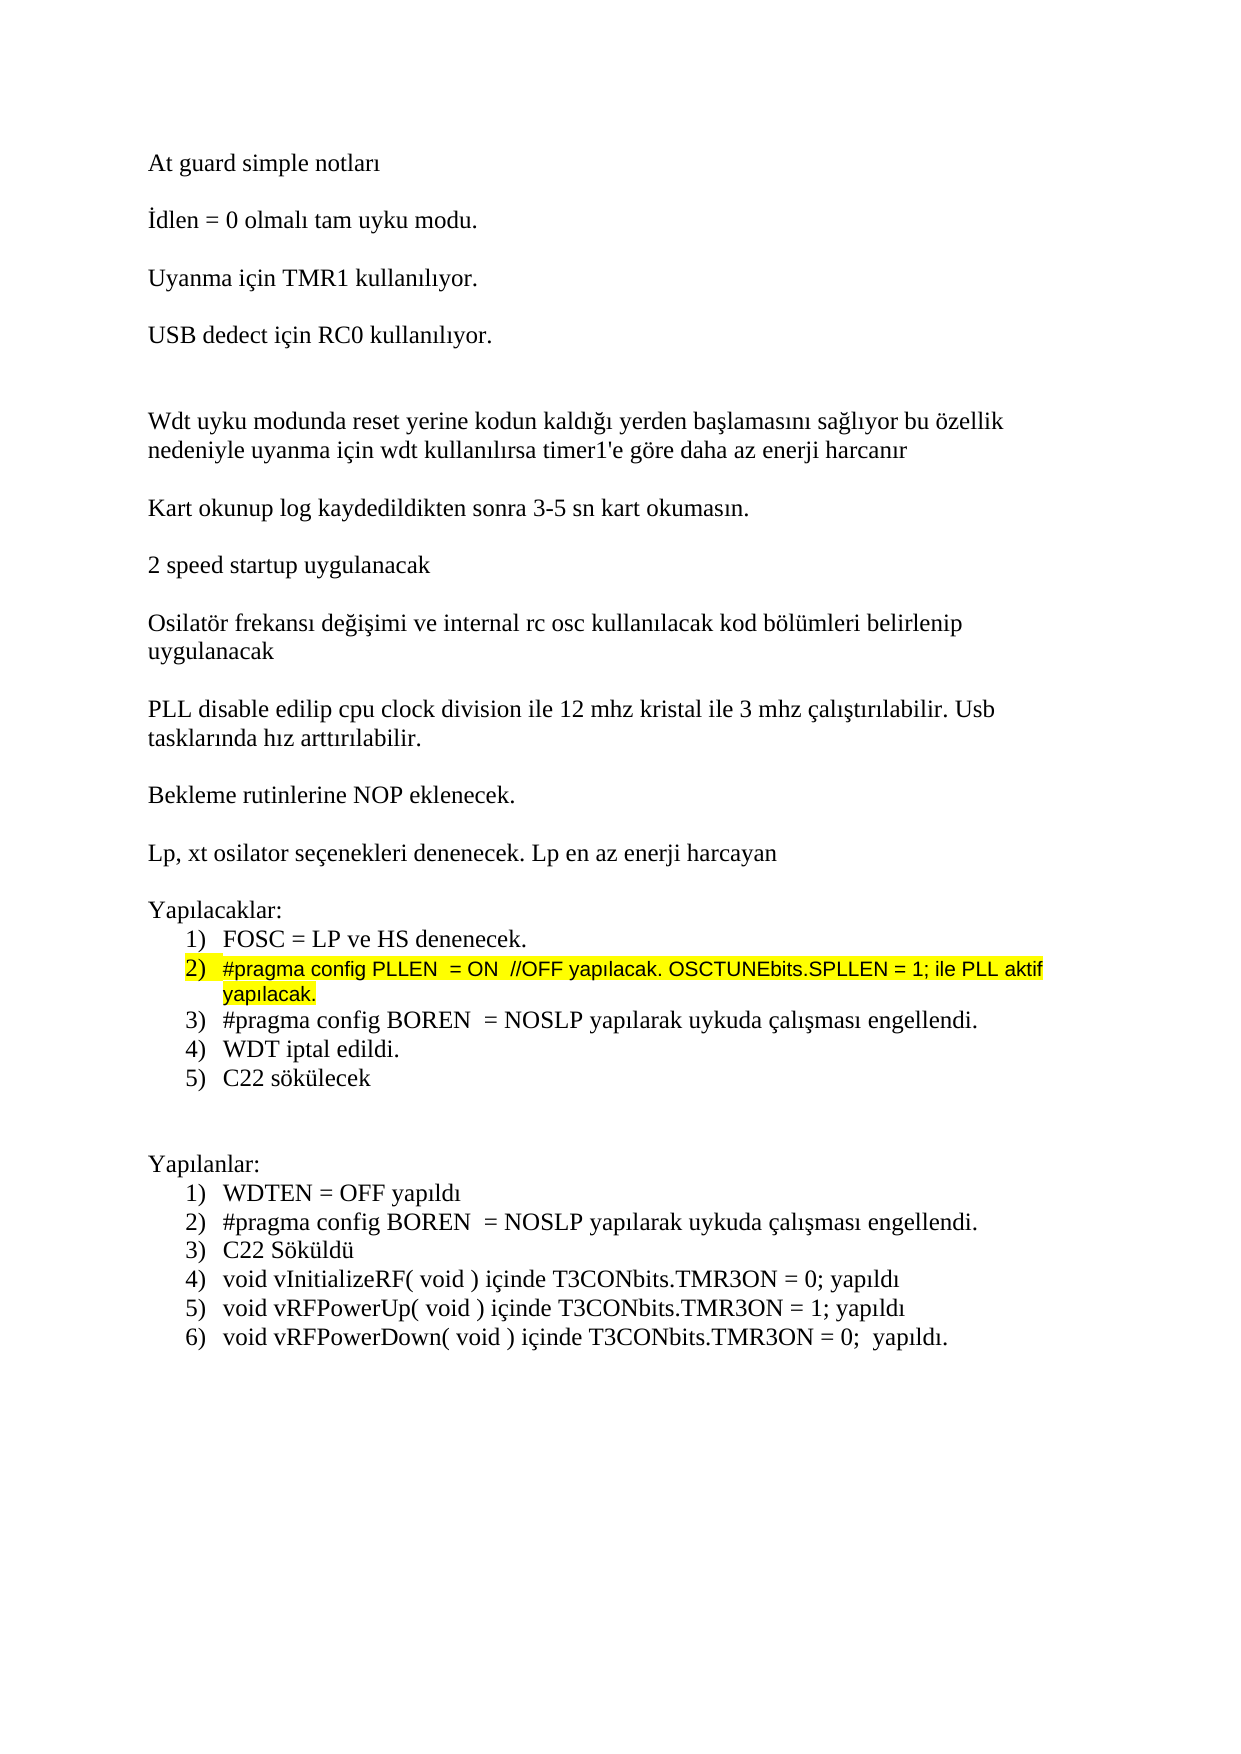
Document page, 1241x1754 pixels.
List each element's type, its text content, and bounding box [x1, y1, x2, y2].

text 2 speed startup uygulanacak [148, 550, 1093, 579]
text Yapılanlar: [148, 1149, 1093, 1178]
text Uyanma için TMR1 kullanılıyor. [148, 263, 1093, 291]
list #pragma config BOREN = NOSLP yapılarak uykuda çalışması engellendi. [185, 1207, 1093, 1235]
text Wdt uyku modunda reset yerine kodun kaldığı yerden başlamasını sağlıyor bu özellik nedeniyle uyanma için wdt kullanılırsa timer1'e göre daha az enerji harcanır [148, 406, 1093, 464]
text Bekleme rutinlerine NOP eklenecek. [148, 780, 1093, 809]
list void vInitializeRF( void ) içinde T3CONbits.TMR3ON = 0; yapıldı [185, 1264, 1093, 1293]
list WDT iptal edildi. [185, 1034, 1093, 1063]
list WDTEN = OFF yapıldı [185, 1178, 1093, 1207]
text Osilatör frekansı değişimi ve internal rc osc kullanılacak kod bölümleri belirlenip uygulanacak [148, 608, 1093, 665]
text İdlen = 0 olmalı tam uyku modu. [148, 205, 1093, 234]
list void vRFPowerDown( void ) içinde T3CONbits.TMR3ON = 0; yapıldı. [185, 1322, 1093, 1350]
list C22 Söküldü [185, 1235, 1093, 1264]
list FOSC = LP ve HS denenecek. [185, 924, 1093, 953]
list void vRFPowerUp( void ) içinde T3CONbits.TMR3ON = 1; yapıldı [185, 1293, 1093, 1322]
text Yapılacaklar: [148, 895, 1093, 924]
text Kart okunup log kaydedildikten sonra 3-5 sn kart okumasın. [148, 493, 1093, 521]
list #pragma config PLLEN = ON //OFF yapılacak. OSCTUNEbits.SPLLEN = 1; ile PLL aktif yapılacak. [185, 953, 1093, 1005]
text At guard simple notları [148, 148, 1093, 176]
list #pragma config BOREN = NOSLP yapılarak uykuda çalışması engellendi. [185, 1005, 1093, 1034]
text USB dedect için RC0 kullanılıyor. [148, 320, 1093, 349]
text Lp, xt osilator seçenekleri denenecek. Lp en az enerji harcayan [148, 838, 1093, 866]
list C22 sökülecek [185, 1063, 1093, 1092]
text PLL disable edilip cpu clock division ile 12 mhz kristal ile 3 mhz çalıştırılabilir. Usb tasklarında hız arttırılabilir. [148, 694, 1093, 751]
